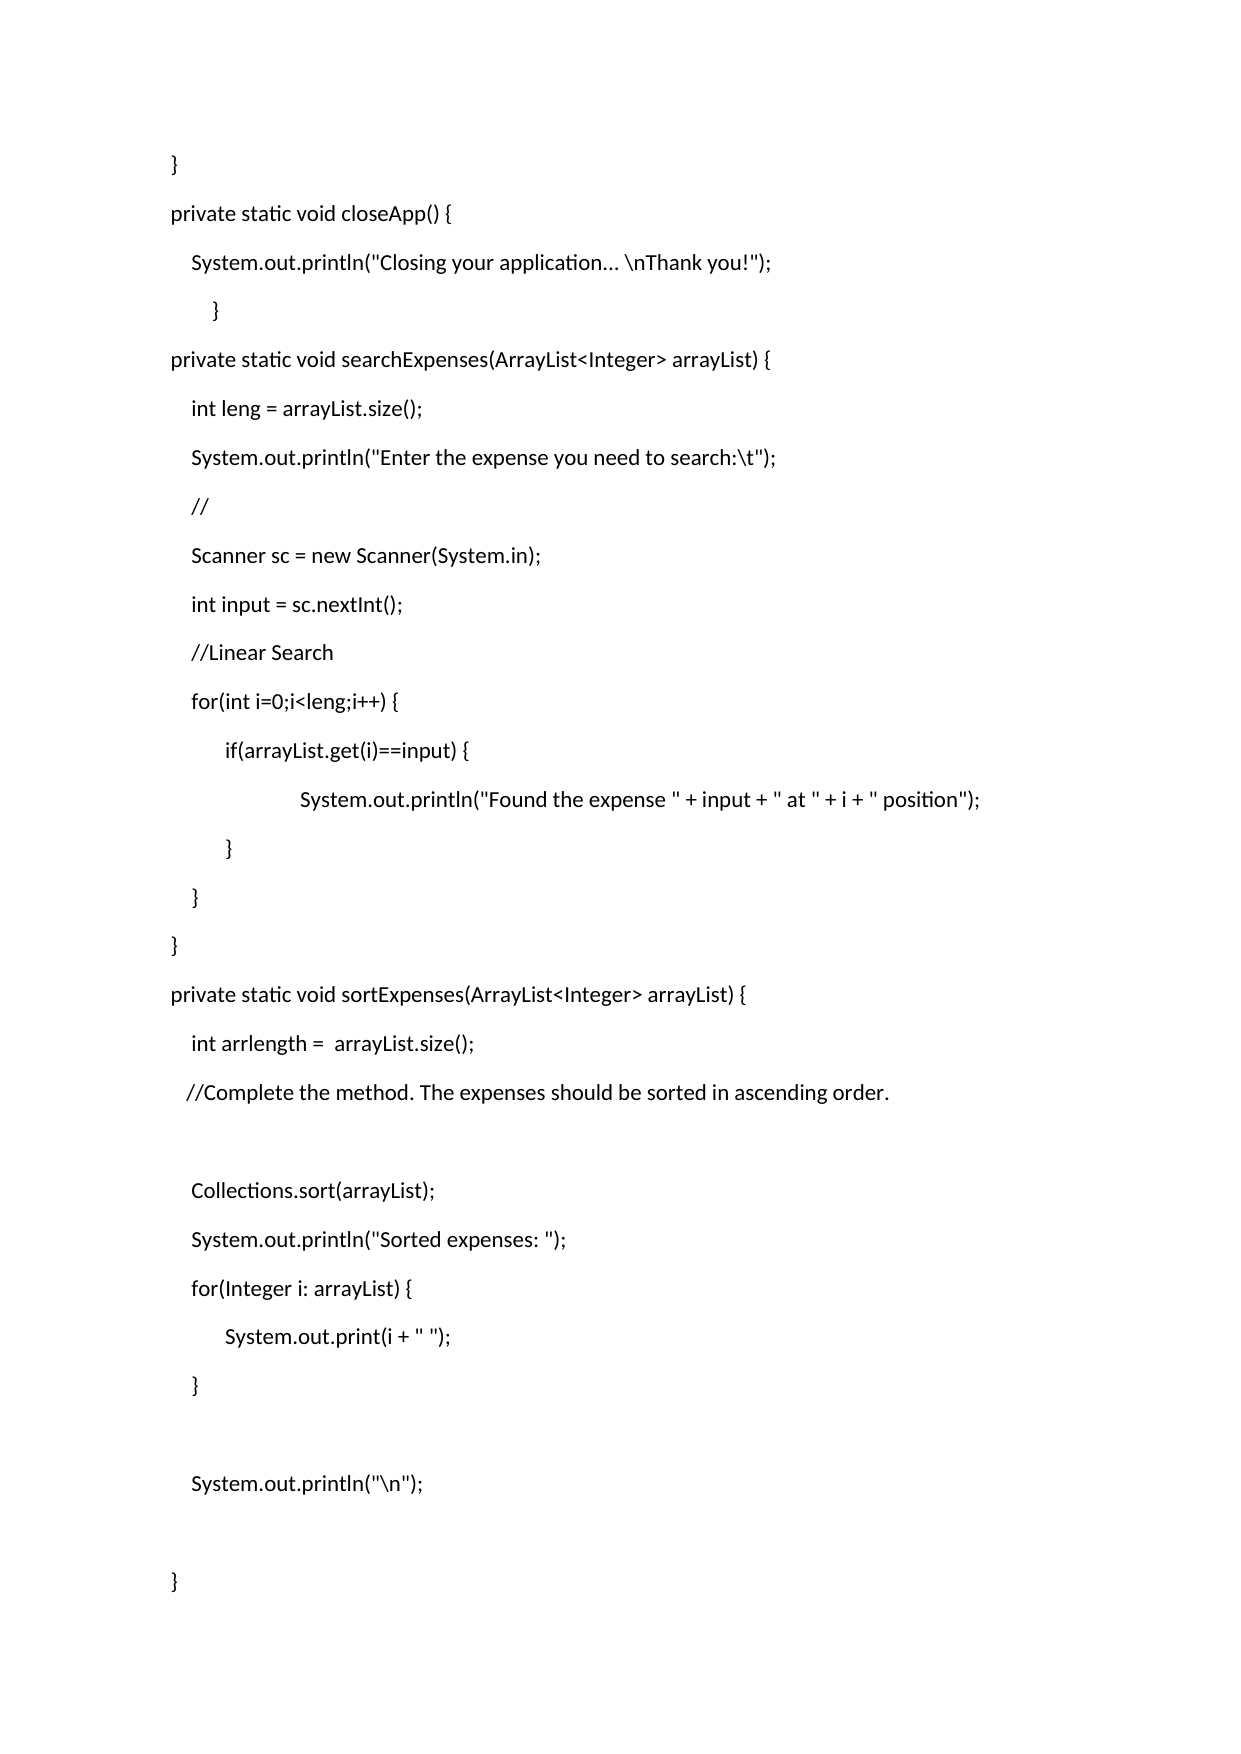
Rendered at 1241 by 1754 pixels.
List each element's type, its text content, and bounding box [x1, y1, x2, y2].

text } [150, 1567, 1090, 1595]
text // [150, 492, 1090, 520]
text int arrlength = arrayList.size(); [150, 1029, 1090, 1057]
text } [150, 150, 1090, 178]
text } [150, 883, 1090, 911]
text System.out.println("Found the expense " + input + " at " + i + " position"); [150, 785, 1090, 813]
text } [150, 834, 1090, 862]
text System.out.println("Closing your application... \nThank you!"); [150, 248, 1090, 276]
text } [150, 297, 1090, 324]
text private static void sortExpenses(ArrayList<Integer> arrayList) { [150, 981, 1090, 1008]
text } [150, 1371, 1090, 1399]
text for(Integer i: arrayList) { [150, 1274, 1090, 1302]
text for(int i=0;i<leng;i++) { [150, 687, 1090, 715]
text System.out.print(i + " "); [150, 1322, 1090, 1351]
text //Linear Search [150, 638, 1090, 667]
text System.out.println("Sorted expenses: "); [150, 1225, 1090, 1253]
text private static void searchExpenses(ArrayList<Integer> arrayList) { [150, 345, 1090, 373]
text //Complete the method. The expenses should be sorted in ascending order. [150, 1078, 1090, 1106]
text Scanner sc = new Scanner(System.in); [150, 541, 1090, 569]
text System.out.println("\n"); [150, 1469, 1090, 1497]
text Collections.sort(arrayList); [150, 1176, 1090, 1204]
text int input = sc.nextInt(); [150, 590, 1090, 618]
text System.out.println("Enter the expense you need to search:\t"); [150, 443, 1090, 471]
text if(arrayList.get(i)==input) { [150, 736, 1090, 764]
text private static void closeApp() { [150, 199, 1090, 227]
text int leng = arrayList.size(); [150, 394, 1090, 422]
text } [150, 932, 1090, 960]
